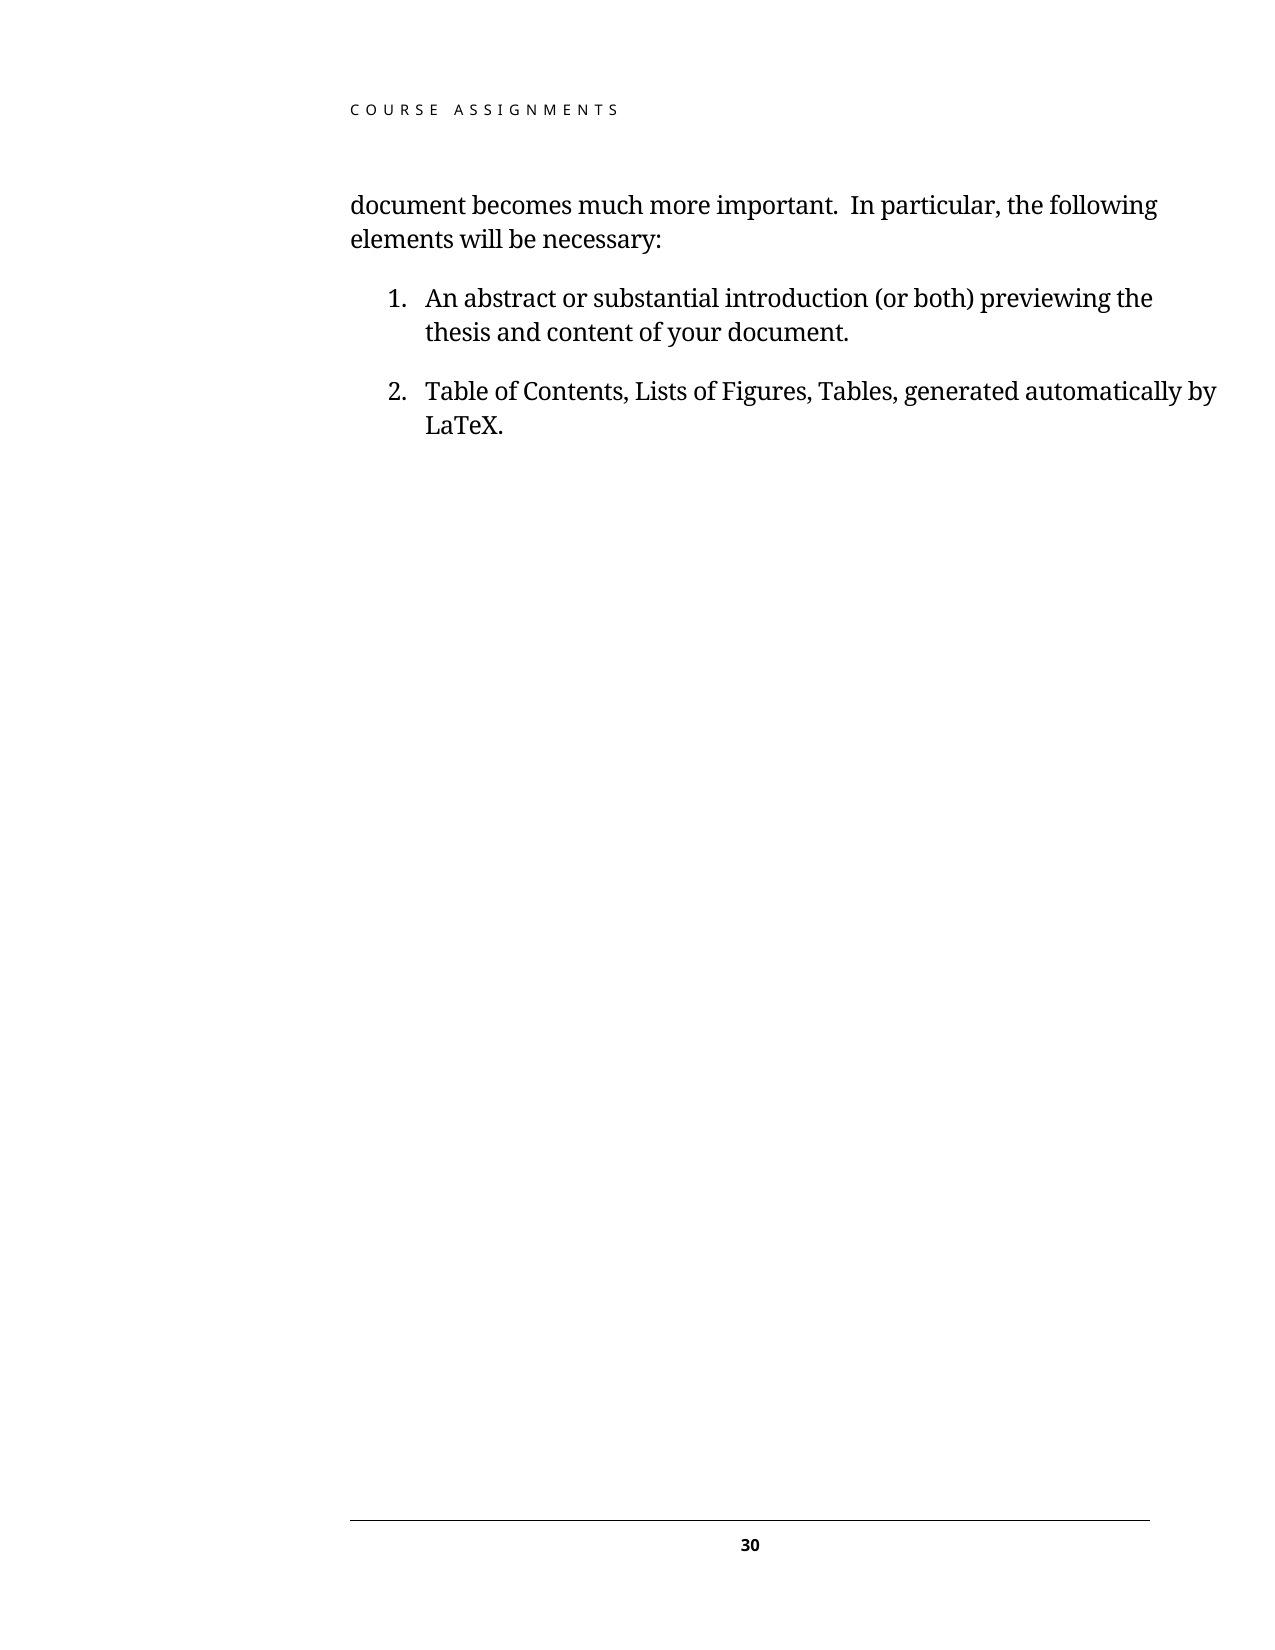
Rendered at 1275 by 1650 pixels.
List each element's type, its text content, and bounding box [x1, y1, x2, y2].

list Table of Contents, Lists of Figures, Tables, generated automatically by LaTeX. [387, 374, 1222, 442]
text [350, 187, 1222, 256]
list An abstract or substantial introduction (or both) previewing the thesis and content of your document. [387, 281, 1222, 349]
